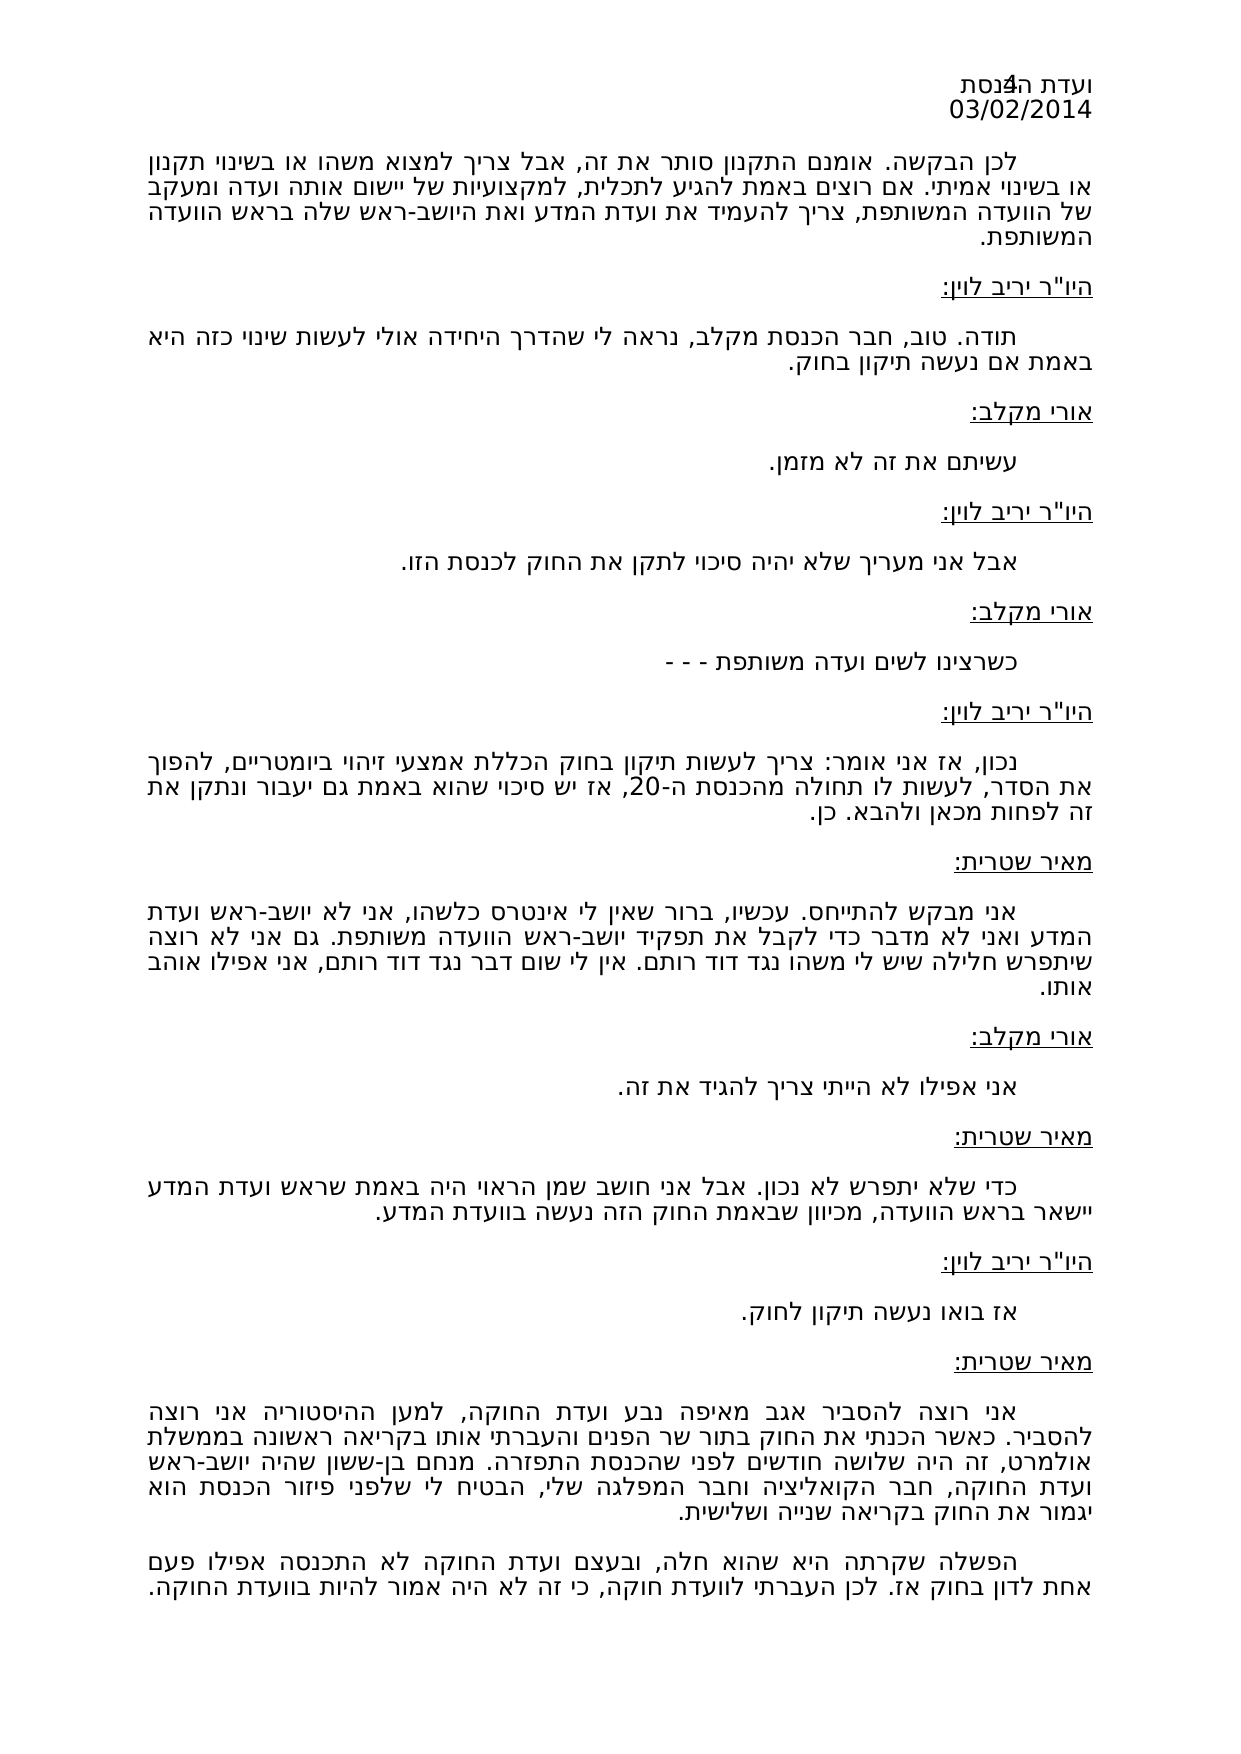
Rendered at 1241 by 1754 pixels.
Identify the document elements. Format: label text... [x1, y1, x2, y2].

text לכן הבקשה. אומנם התקנון סותר את זה, אבל צריך למצוא משהו או בשינוי תקנון או בשינוי אמיתי. אם רוצים באמת להגיע לתכלית, למקצועיות של יישום אותה ועדה ומעקב של הוועדה המשותפת, צריך להעמיד את ועדת המדע ואת היושב-ראש שלה בראש הוועדה המשותפת. [147, 150, 1093, 250]
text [147, 1550, 1093, 1600]
text היו"ר יריב לוין: [147, 700, 1093, 725]
text עשיתם את זה לא מזמן. [147, 450, 1093, 475]
text היו"ר יריב לוין: [147, 275, 1093, 300]
text מאיר שטרית: [147, 1350, 1093, 1375]
text כדי שלא יתפרש לא נכון. אבל אני חושב שמן הראוי היה באמת שראש ועדת המדע יישאר בראש הוועדה, מכיוון שבאמת החוק הזה נעשה בוועדת המדע. [147, 1175, 1093, 1225]
text אורי מקלב: [147, 600, 1093, 625]
text אורי מקלב: [147, 400, 1093, 425]
text אני רוצה להסביר אגב מאיפה נבע ועדת החוקה, למען ההיסטוריה אני רוצה להסביר. כאשר הכנתי את החוק בתור שר הפנים והעברתי אותו בקריאה ראשונה בממשלת אולמרט, זה היה שלושה חודשים לפני שהכנסת התפזרה. מנחם בן-ששון שהיה יושב-ראש ועדת החוקה, חבר הקואליציה וחבר המפלגה שלי, הבטיח לי שלפני פיזור הכנסת הוא יגמור את החוק בקריאה שנייה ושלישית. [147, 1400, 1093, 1525]
text אני אפילו לא הייתי צריך להגיד את זה. [147, 1075, 1093, 1100]
text אבל אני מעריך שלא יהיה סיכוי לתקן את החוק לכנסת הזו. [147, 550, 1093, 575]
text מאיר שטרית: [147, 1125, 1093, 1150]
text תודה. טוב, חבר הכנסת מקלב, נראה לי שהדרך היחידה אולי לעשות שינוי כזה היא באמת אם נעשה תיקון בחוק. [147, 325, 1093, 375]
text כשרצינו לשים ועדה משותפת - - - [147, 650, 1093, 675]
text נכון, אז אני אומר: צריך לעשות תיקון בחוק הכללת אמצעי זיהוי ביומטריים, להפוך את הסדר, לעשות לו תחולה מהכנסת ה-20, אז יש סיכוי שהוא באמת גם יעבור ונתקן את זה לפחות מכאן ולהבא. כן. [147, 750, 1093, 825]
text אורי מקלב: [147, 1025, 1093, 1050]
text מאיר שטרית: [147, 850, 1093, 875]
text אני מבקש להתייחס. עכשיו, ברור שאין לי אינטרס כלשהו, אני לא יושב-ראש ועדת המדע ואני לא מדבר כדי לקבל את תפקיד יושב-ראש הוועדה משותפת. גם אני לא רוצה שיתפרש חלילה שיש לי משהו נגד דוד רותם. אין לי שום דבר נגד דוד רותם, אני אפילו אוהב אותו. [147, 900, 1093, 1000]
text היו"ר יריב לוין: [147, 1250, 1093, 1275]
text אז בואו נעשה תיקון לחוק. [147, 1300, 1093, 1325]
text היו"ר יריב לוין: [147, 500, 1093, 525]
